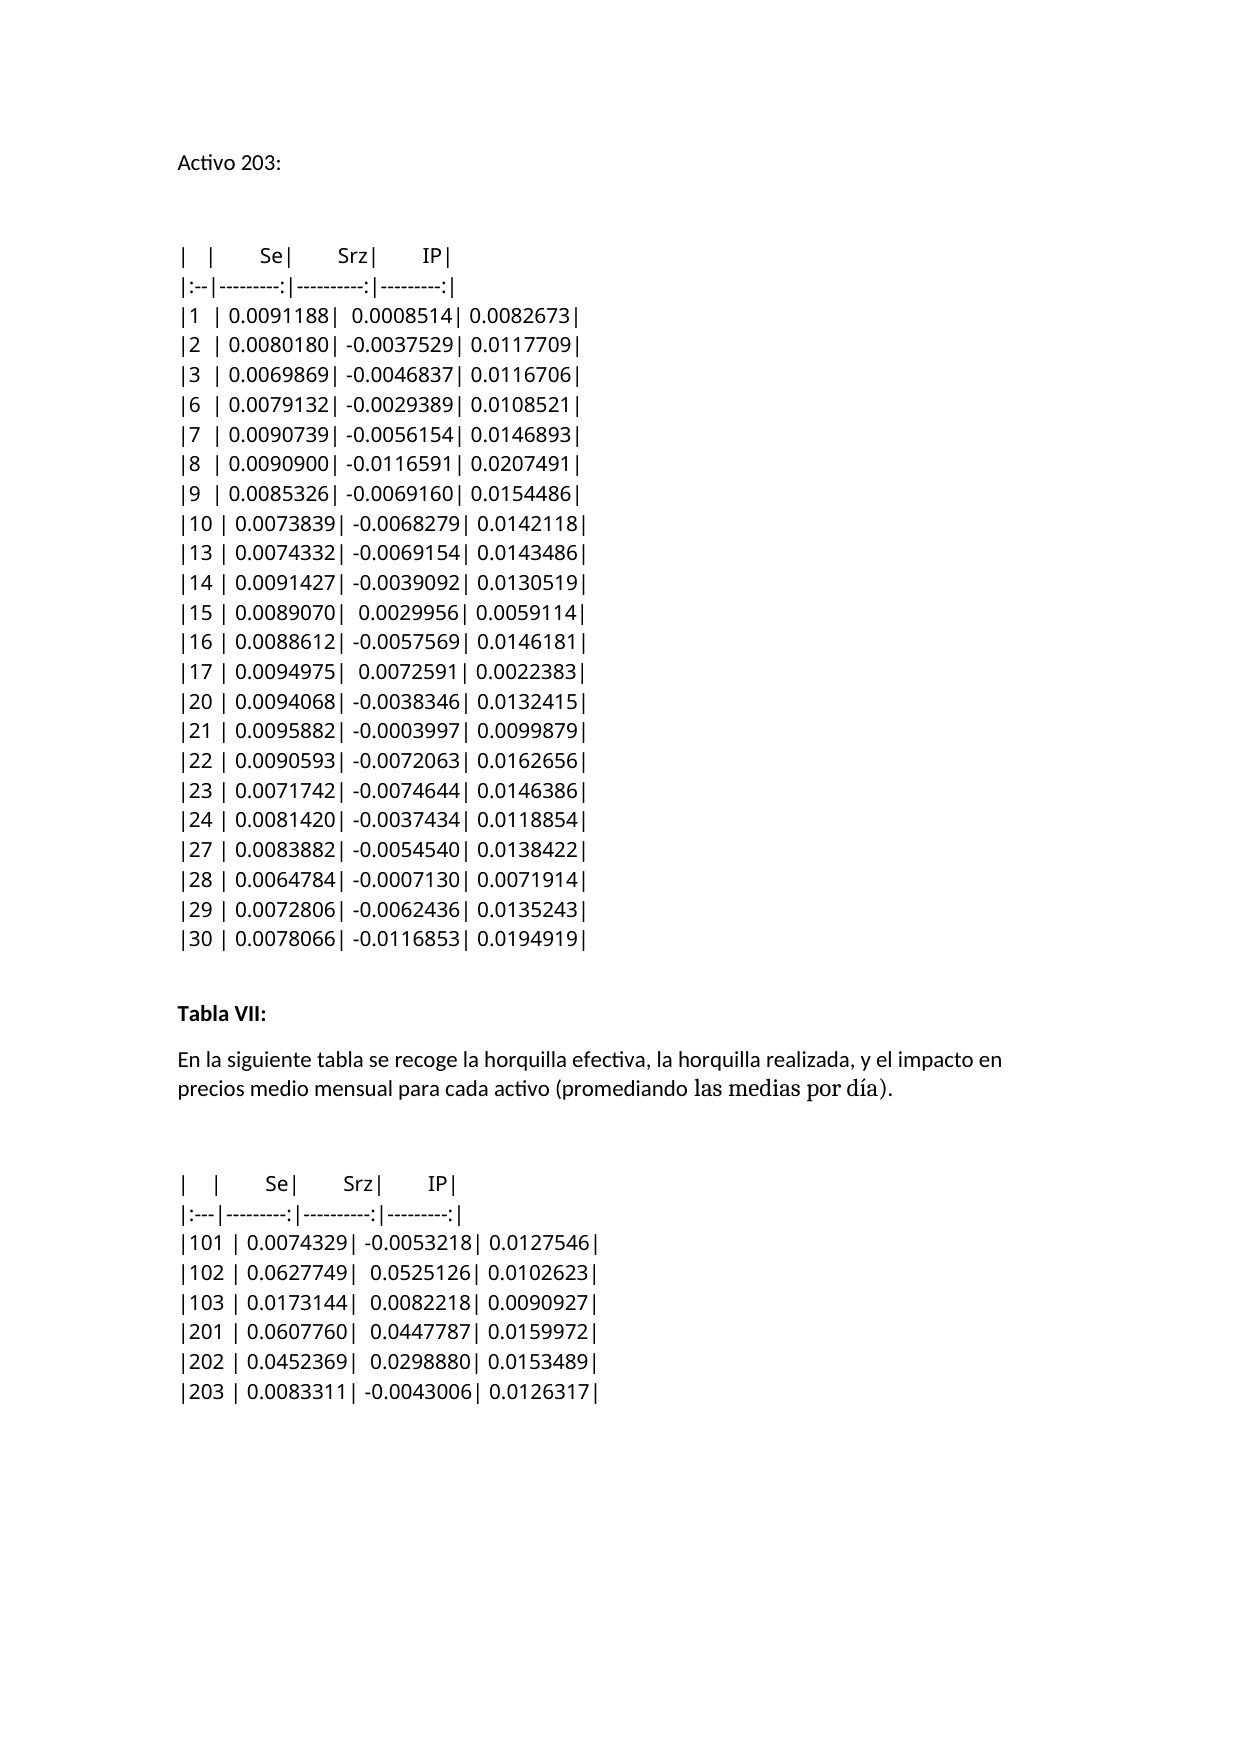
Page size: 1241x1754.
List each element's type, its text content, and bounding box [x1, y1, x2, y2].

text |1 | 0.0091188| 0.0008514| 0.0082673| [177, 300, 1063, 329]
text |203 | 0.0083311| -0.0043006| 0.0126317| [177, 1376, 1063, 1405]
text |23 | 0.0071742| -0.0074644| 0.0146386| [177, 775, 1063, 804]
text |202 | 0.0452369| 0.0298880| 0.0153489| [177, 1346, 1063, 1376]
text |24 | 0.0081420| -0.0037434| 0.0118854| [177, 804, 1063, 834]
text |30 | 0.0078066| -0.0116853| 0.0194919| [177, 923, 1063, 953]
text |27 | 0.0083882| -0.0054540| 0.0138422| [177, 834, 1063, 864]
text |9 | 0.0085326| -0.0069160| 0.0154486| [177, 478, 1063, 507]
text |17 | 0.0094975| 0.0072591| 0.0022383| [177, 656, 1063, 686]
text |13 | 0.0074332| -0.0069154| 0.0143486| [177, 537, 1063, 567]
text Tabla VII: [177, 999, 1063, 1027]
text | | Se| Srz| IP| [177, 1168, 1063, 1197]
text |20 | 0.0094068| -0.0038346| 0.0132415| [177, 686, 1063, 715]
text |29 | 0.0072806| -0.0062436| 0.0135243| [177, 893, 1063, 923]
text |103 | 0.0173144| 0.0082218| 0.0090927| [177, 1286, 1063, 1316]
text |16 | 0.0088612| -0.0057569| 0.0146181| [177, 626, 1063, 656]
text En la siguiente tabla se recoge la horquilla efectiva, la horquilla realizada, y el impacto en [177, 1046, 1063, 1073]
text |15 | 0.0089070| 0.0029956| 0.0059114| [177, 597, 1063, 626]
text |10 | 0.0073839| -0.0068279| 0.0142118| [177, 507, 1063, 537]
text |8 | 0.0090900| -0.0116591| 0.0207491| [177, 448, 1063, 478]
text |28 | 0.0064784| -0.0007130| 0.0071914| [177, 864, 1063, 893]
text precios medio mensual para cada activo (promediando las medias por día). [177, 1073, 1063, 1102]
text |:--|---------:|----------:|---------:| [177, 270, 1063, 300]
text |3 | 0.0069869| -0.0046837| 0.0116706| [177, 359, 1063, 389]
text |2 | 0.0080180| -0.0037529| 0.0117709| [177, 329, 1063, 359]
text |6 | 0.0079132| -0.0029389| 0.0108521| [177, 389, 1063, 418]
text | | Se| Srz| IP| [177, 240, 1063, 270]
text |:---|---------:|----------:|---------:| [177, 1197, 1063, 1227]
text |21 | 0.0095882| -0.0003997| 0.0099879| [177, 715, 1063, 745]
text |101 | 0.0074329| -0.0053218| 0.0127546| [177, 1227, 1063, 1257]
text |102 | 0.0627749| 0.0525126| 0.0102623| [177, 1257, 1063, 1286]
text |7 | 0.0090739| -0.0056154| 0.0146893| [177, 418, 1063, 448]
text |201 | 0.0607760| 0.0447787| 0.0159972| [177, 1316, 1063, 1346]
text |22 | 0.0090593| -0.0072063| 0.0162656| [177, 745, 1063, 775]
text Activo 203: [177, 148, 1063, 176]
text |14 | 0.0091427| -0.0039092| 0.0130519| [177, 567, 1063, 597]
